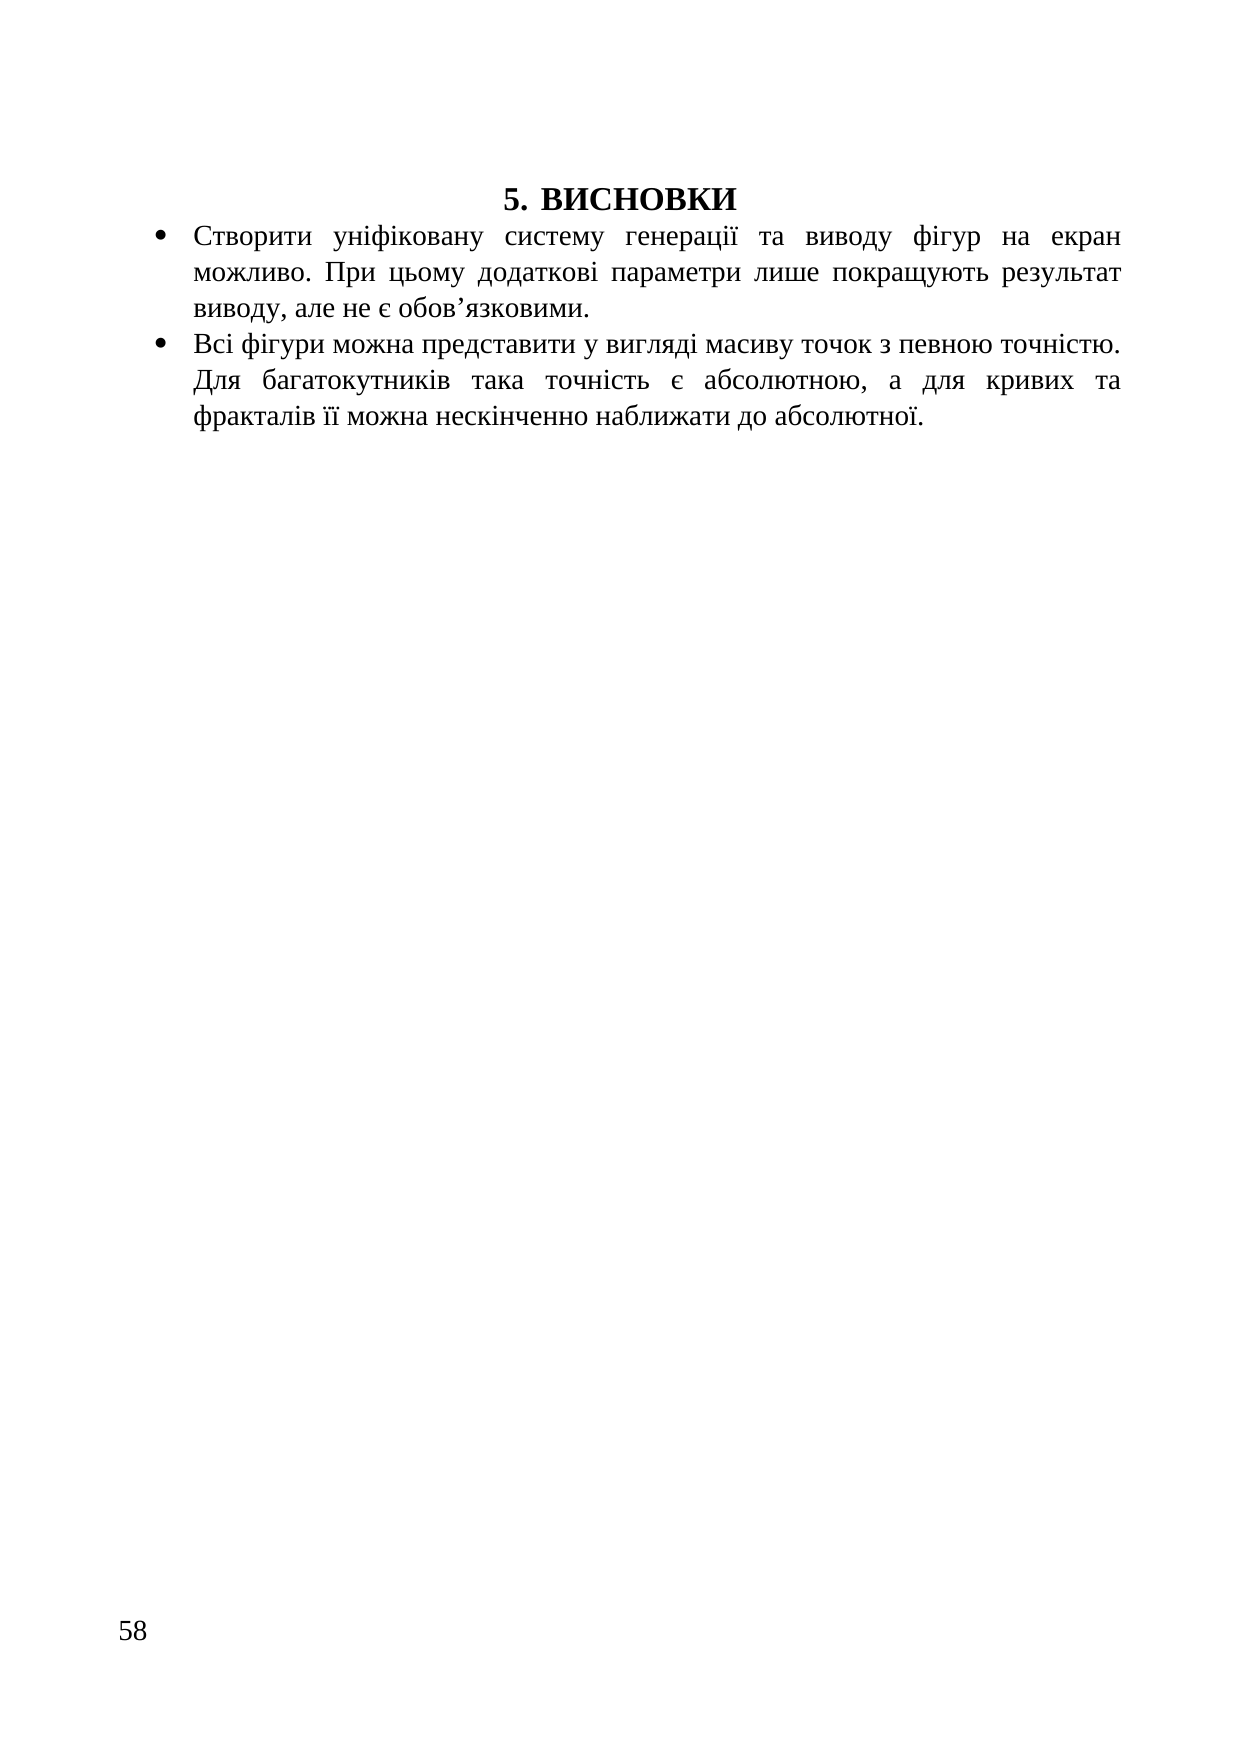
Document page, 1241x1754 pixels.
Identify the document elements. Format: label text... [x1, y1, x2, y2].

list Створити уніфіковану систему генерації та виводу фігур на екран можливо. При цьому додаткові параметри лише покращують результат виводу, але не є обов’язковими. [156, 218, 1122, 323]
subtitle ВИСНОВКИ [118, 179, 1122, 218]
list Всі фігури можна представити у вигляді масиву точок з певною точністю. Для багатокутників така точність є абсолютною, а для кривих та фракталів її можна нескінченно наближати до абсолютної. [156, 326, 1122, 432]
